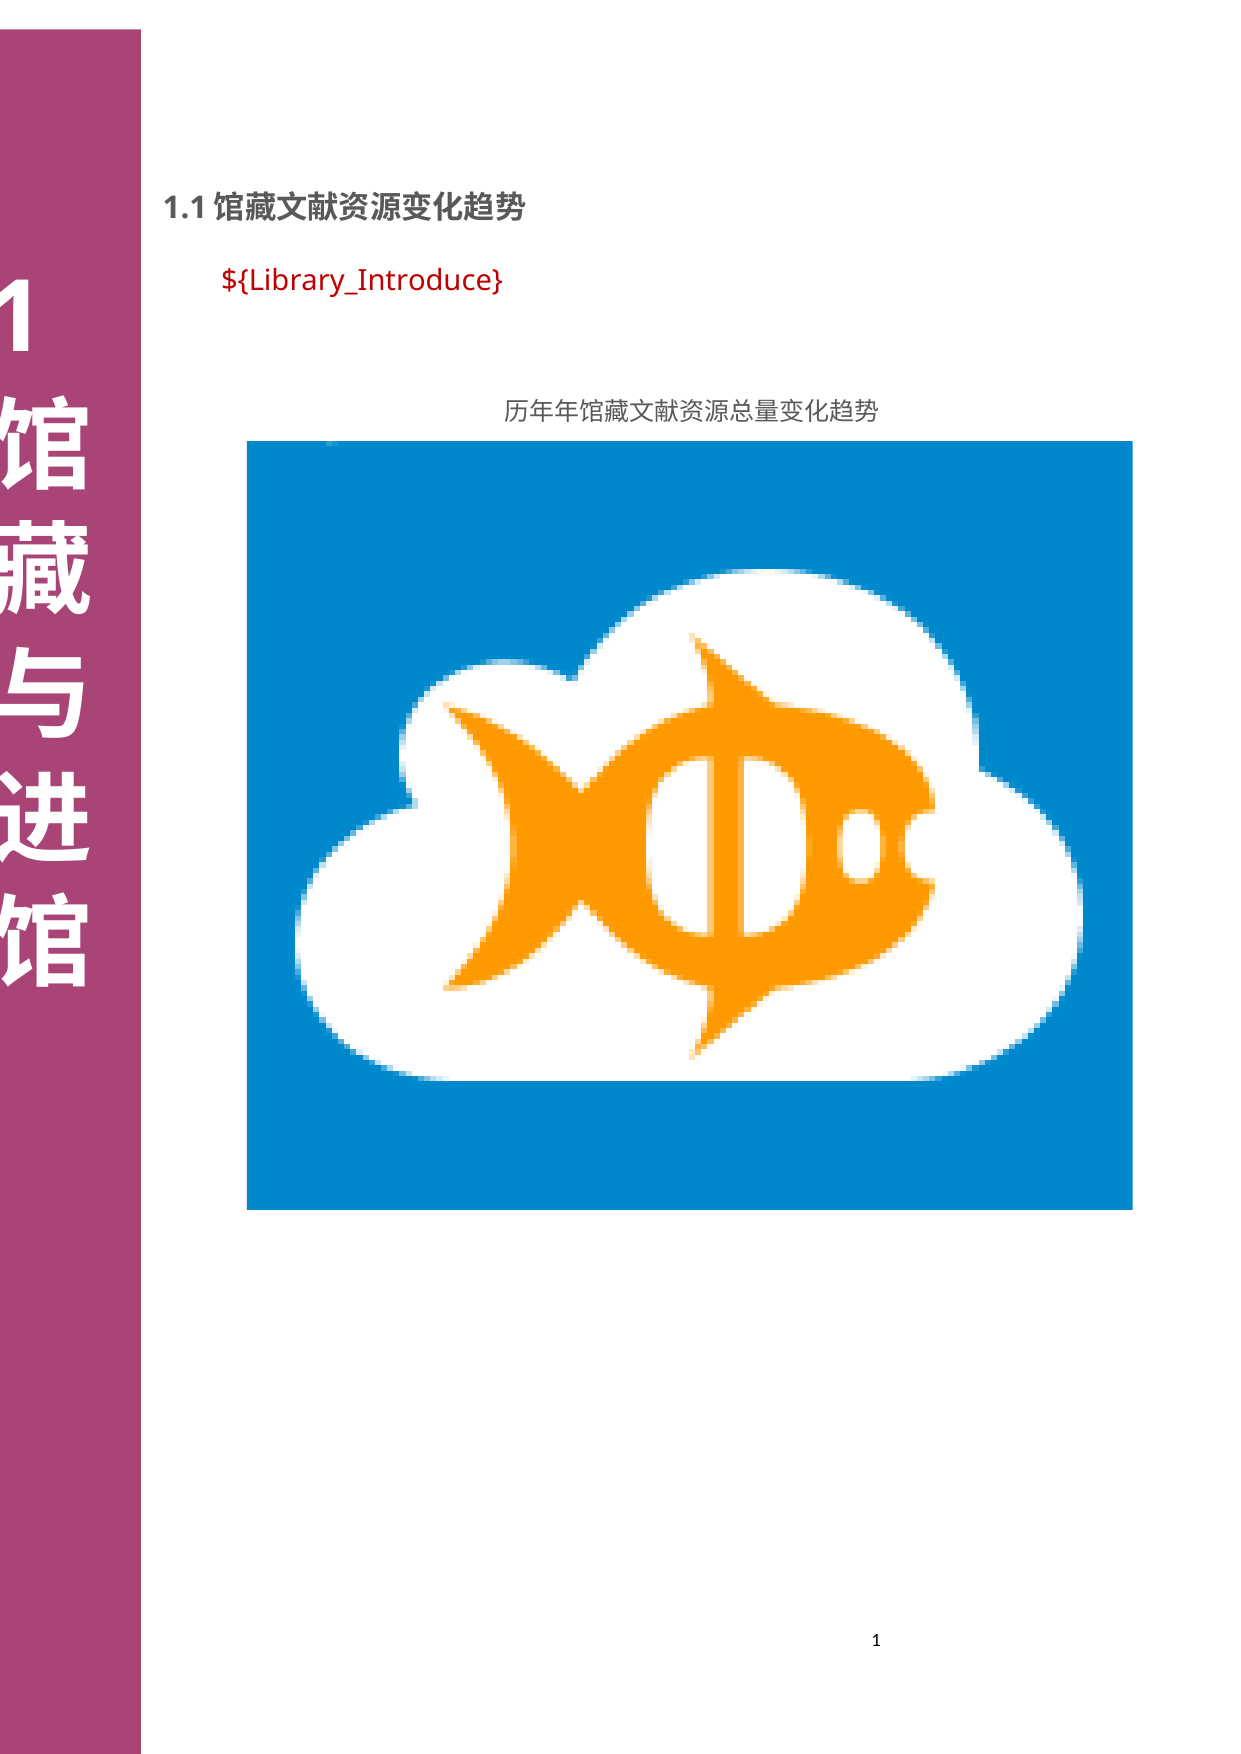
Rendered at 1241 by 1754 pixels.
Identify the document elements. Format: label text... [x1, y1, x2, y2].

subtitle 1.1馆藏文献资源变化趋势 [141, 172, 1171, 237]
picture [327, 441, 337, 445]
text ${Library_Introduce} [141, 247, 1171, 312]
text 历年年馆藏文献资源总量变化趋势 [141, 377, 1171, 442]
picture [296, 570, 1082, 1080]
